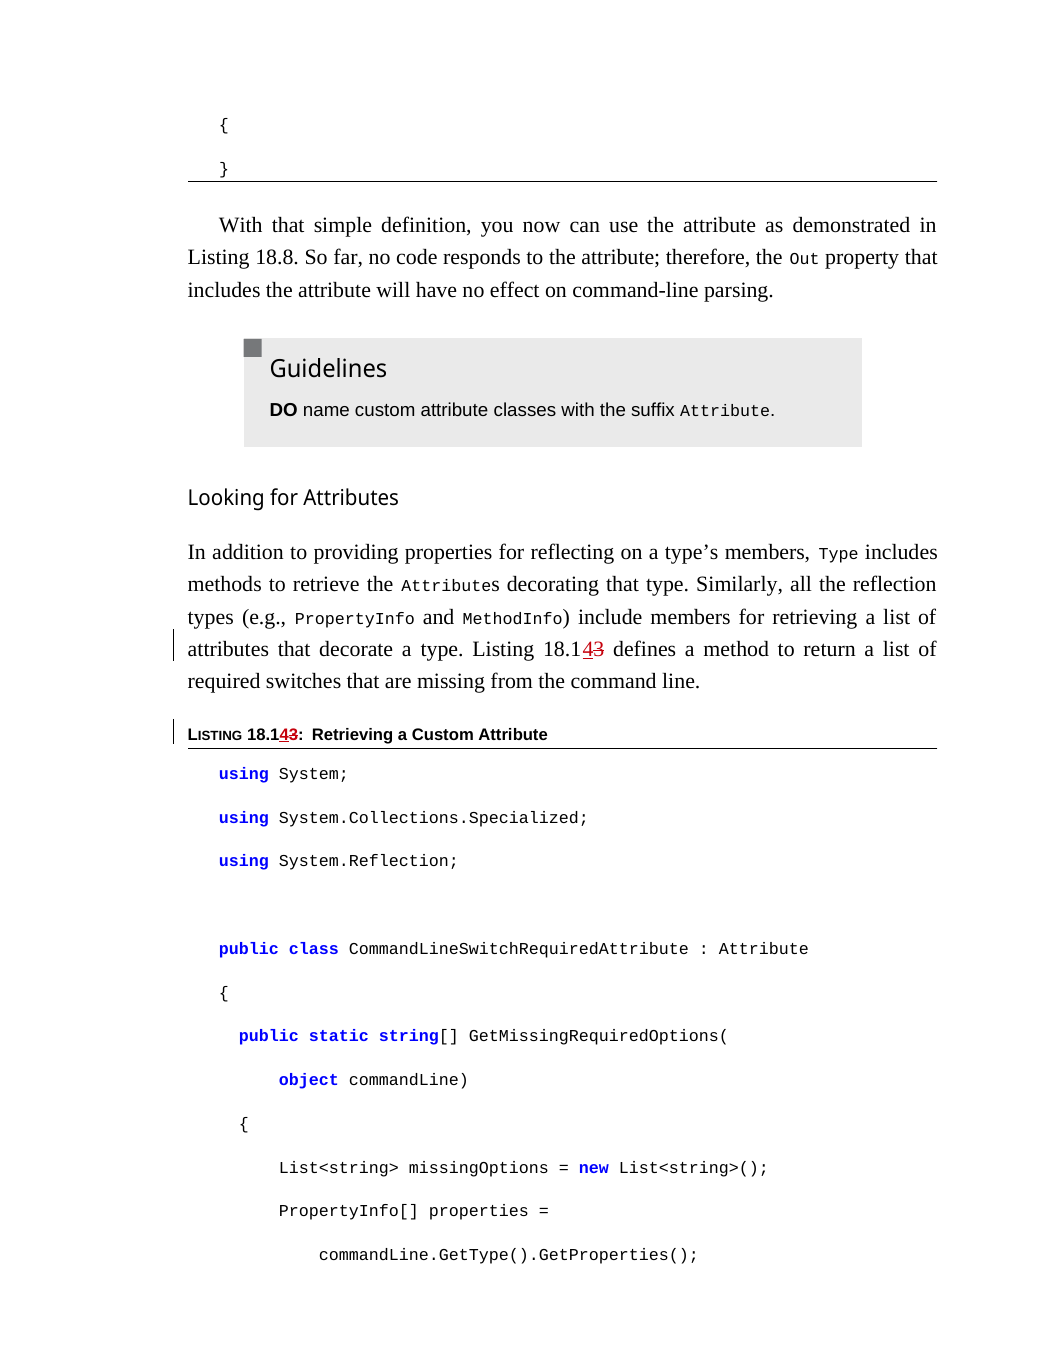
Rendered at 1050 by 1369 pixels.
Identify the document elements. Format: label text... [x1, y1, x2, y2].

text Looking for Attributes [187, 479, 937, 511]
text { [219, 112, 937, 135]
text } [187, 156, 937, 182]
text List<string> missingOptions = new List<string>(); [219, 1155, 937, 1178]
text object commandLine) [219, 1068, 937, 1091]
text PropertyInfo[] properties = [219, 1199, 937, 1222]
text Listing 18.1: Retrieving a Custom Attribute [187, 719, 937, 749]
text public class CommandLineSwitchRequiredAttribute : Attribute [219, 936, 937, 959]
text In addition to providing properties for reflecting on a type’s members, Type includes methods to retrieve the Attributes decorating that type. Similarly, all the reflection types (e.g., PropertyInfo and MethodInfo) include members for retrieving a list of attributes that decorate a type. Listing 18.1 defines a method to return a list of required switches that are missing from the command line. [187, 532, 937, 694]
text using System; [219, 761, 937, 784]
text public static string[] GetMissingRequiredOptions( [219, 1024, 937, 1047]
text With that simple definition, you now can use the attribute as demonstrated in Listing 18.8. So far, no code responds to the attribute; therefore, the Out property that includes the attribute will have no effect on command-line parsing. [187, 205, 937, 302]
text using System.Reflection; [219, 849, 937, 872]
text commandLine.GetType().GetProperties(); [219, 1243, 937, 1266]
text using System.Collections.Specialized; [219, 805, 937, 828]
text { [219, 1111, 937, 1134]
table_header Guidelines DO name custom attribute classes with the suffix Attribute. [244, 338, 862, 447]
text { [219, 980, 937, 1003]
